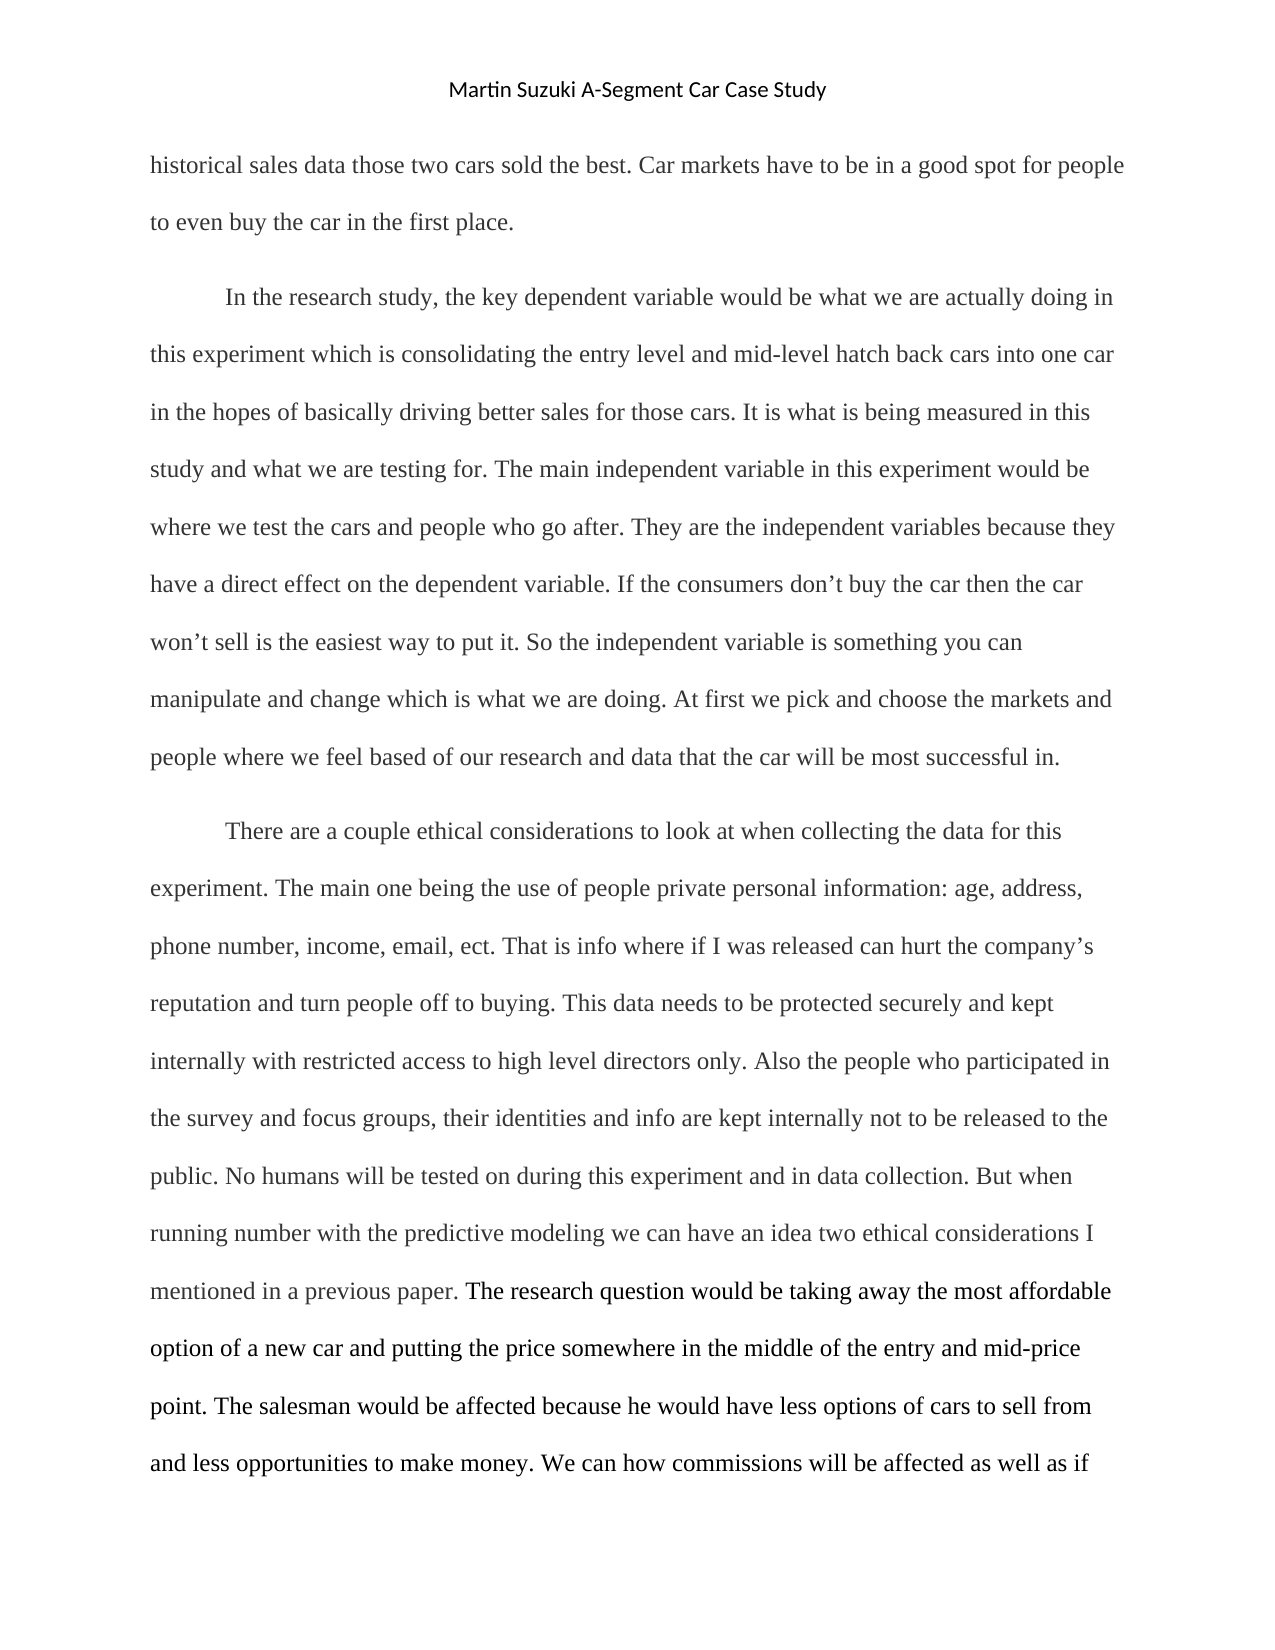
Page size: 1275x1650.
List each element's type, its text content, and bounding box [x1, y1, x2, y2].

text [150, 150, 1125, 236]
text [150, 816, 1125, 1477]
text In the research study, the key dependent variable would be what we are actually doing in this experiment which is consolidating the entry level and mid-level hatch back cars into one car in the hopes of basically driving better sales for those cars. It is what is being measured in this study and what we are testing for. The main independent variable in this experiment would be where we test the cars and people who go after. They are the independent variables because they have a direct effect on the dependent variable. If the consumers don’t buy the car then the car won’t sell is the easiest way to put it. So the independent variable is something you can manipulate and change which is what we are doing. At first we pick and choose the markets and people where we feel based of our research and data that the car will be most successful in. [150, 282, 1125, 770]
